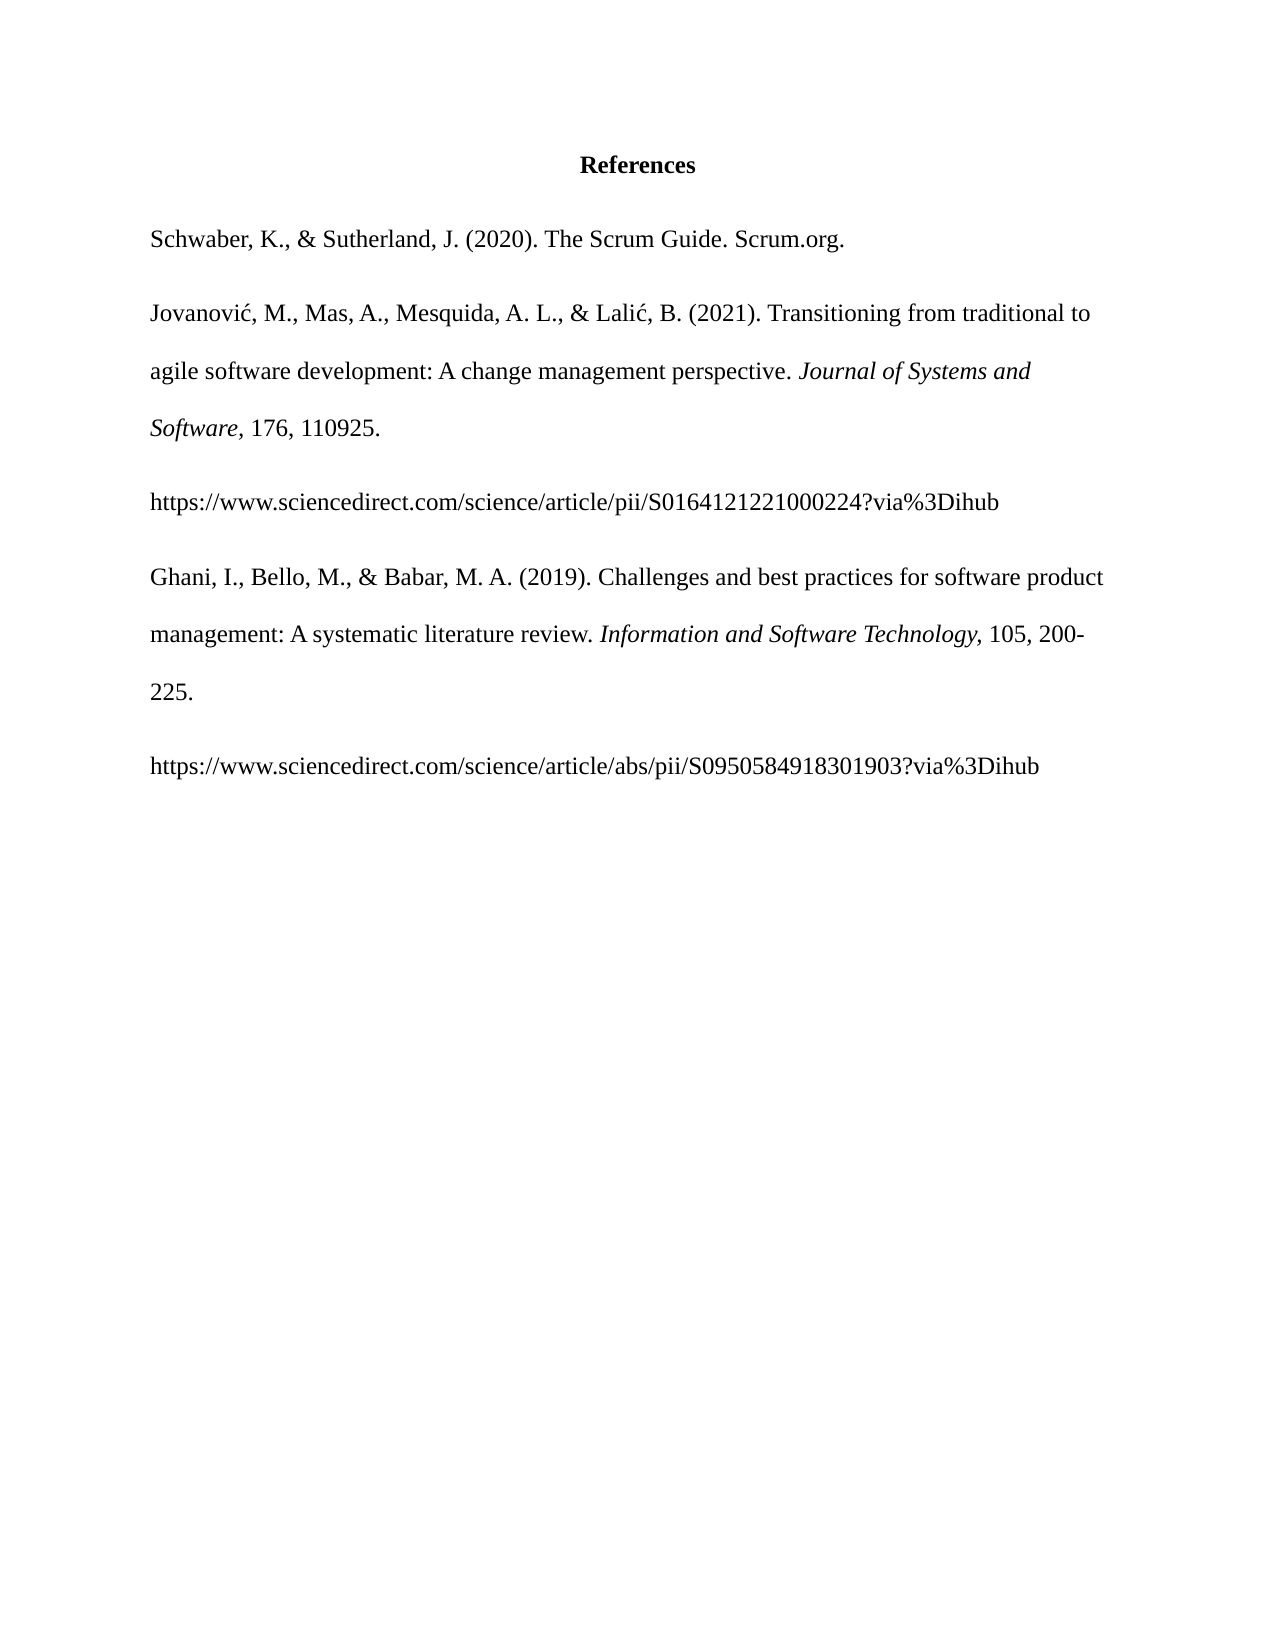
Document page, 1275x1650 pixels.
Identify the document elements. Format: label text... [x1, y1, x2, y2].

text https://www.sciencedirect.com/science/article/abs/pii/S0950584918301903?via%3Dihub [150, 751, 1125, 779]
text https://www.sciencedirect.com/science/article/pii/S0164121221000224?via%3Dihub [150, 487, 1125, 516]
text References [150, 150, 1125, 179]
text Jovanović, M., Mas, A., Mesquida, A. L., & Lalić, B. (2021). Transitioning from traditional to agile software development: A change management perspective. Journal of Systems and Software, 176, 110925. [150, 298, 1125, 442]
text Schwaber, K., & Sutherland, J. (2020). The Scrum Guide. Scrum.org. [150, 224, 1125, 253]
text Ghani, I., Bello, M., & Babar, M. A. (2019). Challenges and best practices for software product management: A systematic literature review. Information and Software Technology, 105, 200-225. [150, 562, 1125, 705]
